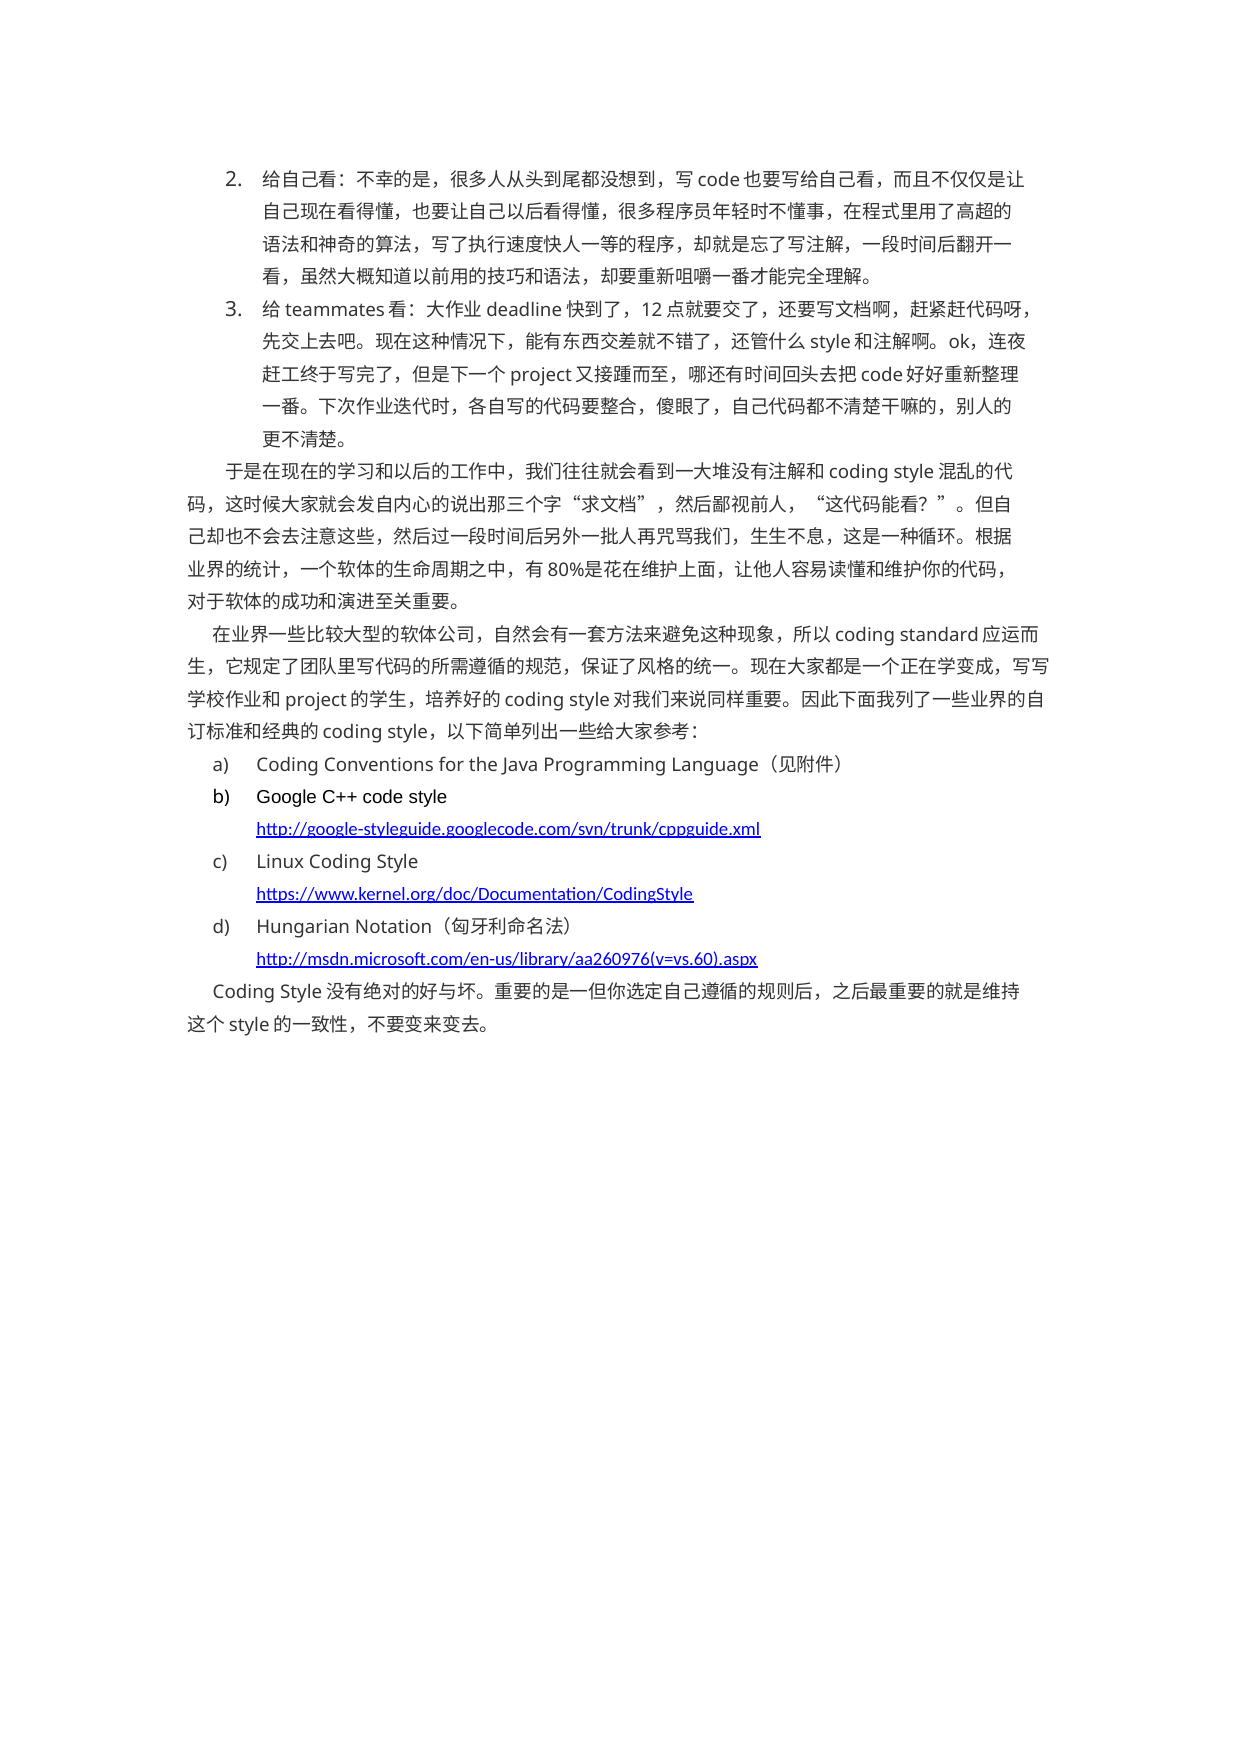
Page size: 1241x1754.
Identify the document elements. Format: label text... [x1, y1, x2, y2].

text 在业界一些比较大型的软体公​​司，自然会有一套方法来避免这种现象，所以coding standard应运而生，它规定了团队里写代码的所需遵循的规范，保证了风格的统一。现在大家都是一个正在学变成，写写学校作业和project的学生，培养好的coding style对我们来说同样重要。因此下面我列了一些业界的自订标准和经典的coding style，以下简单列出一些给大家参考： [187, 617, 1053, 747]
text 于是在现在的学习和以后的工作中，我们往往就会看到一大堆没有注解和coding style混乱的代码，这时候大家就会发自内心的说出那三个字“求文档”，然后鄙视前人，“这代码能看？”。但自己却也不会去注意这些，然后过一段时间后另外一批人再咒骂我们，生生不息，这是一种循环。根据业界的统计，一个软体的生命周期之中，有80%是花在维护上面，让他人容易读懂和维护你的代码，对于软体的成功和演进至关重要。 [187, 454, 1028, 617]
list https://www.kernel.org/doc/Documentation/CodingStyle [256, 877, 1028, 909]
list Coding Conventions for the Java Programming Language（见附件） [212, 747, 1028, 779]
list Hungarian Notation（匈牙利命名法） [212, 909, 1028, 942]
list http://msdn.microsoft.com/en-us/library/aa260976(v=vs.60).aspx [256, 942, 1028, 974]
list Google C++ code style [212, 779, 1028, 812]
list http://google-styleguide.googlecode.com/svn/trunk/cppguide.xml [256, 812, 1028, 844]
list Linux Coding Style [212, 844, 1028, 877]
list 给teammates看：大作业deadline快到了，12点就要交了，还要写文档啊，赶紧赶代码呀，先交上去吧。现在这种情况下，能有东西交差就不错了，还管什么style和注解啊。ok，连夜赶工终于写完了，但是下一个project又接踵而至，哪还有时间回头去把code好好重新整理一番。下次作业迭代时，各自写的代码要整合，傻眼了，自己代码都不清楚干嘛的，别人的更不清楚。 [225, 292, 1028, 454]
text Coding Style没有绝对的好与坏。重要的是一但你选定自己遵循的规则后，之后最重要的就是维持这个style的一致性，不要变来变去。 [187, 974, 1028, 1039]
list 给自己看：不幸的是，很多人从头到尾都没想到，写code也要写给自己看，而且不仅仅是让自己现在看得懂，也要让自己以后看得懂，很多程序员年轻时不懂事，在程式里用了高超的语法和神奇的算法，写了执行速度快人一等的程序，却就是忘了写注解，一段时间后翻开一看，虽然大概知道以前用的技巧和语法，却要重新咀嚼一番才能完全理解。 [225, 162, 1028, 292]
